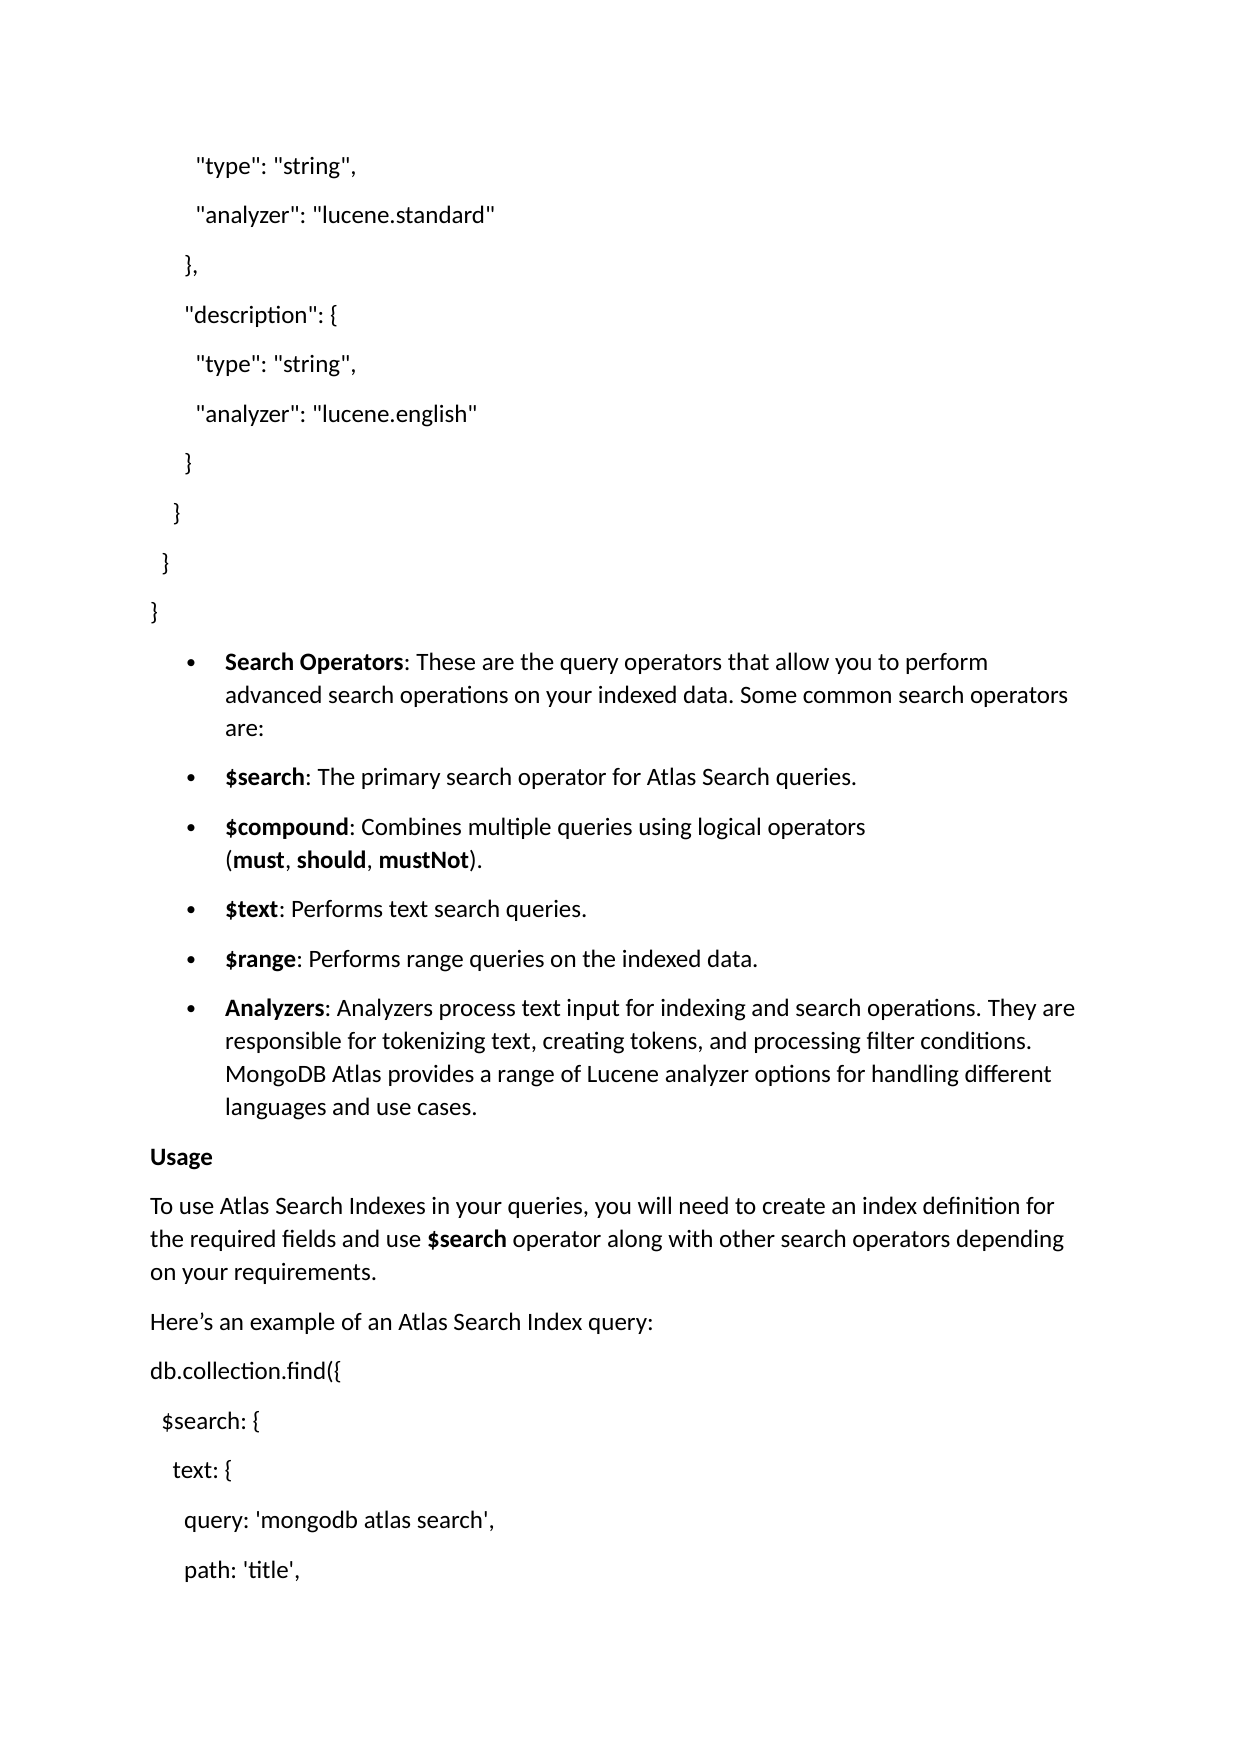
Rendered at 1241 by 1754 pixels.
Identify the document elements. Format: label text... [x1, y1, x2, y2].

text } [150, 596, 1090, 627]
text "type": "string", [150, 150, 1090, 181]
text Here’s an example of an Atlas Search Index query: [150, 1306, 1090, 1336]
text $search: { [150, 1405, 1090, 1436]
text }, [150, 249, 1090, 280]
text path: 'title', [150, 1554, 1090, 1584]
list $text: Performs text search queries. [187, 893, 1090, 924]
text "analyzer": "lucene.english" [150, 398, 1090, 428]
text To use Atlas Search Indexes in your queries, you will need to create an index definition for the required fields and use $search operator along with other search operators depending on your requirements. [150, 1190, 1090, 1287]
text query: 'mongodb atlas search', [150, 1504, 1090, 1535]
list $compound: Combines multiple queries using logical operators (must, should, mustNot). [187, 811, 1090, 874]
text } [150, 497, 1090, 528]
text db.collection.find({ [150, 1355, 1090, 1386]
list $search: The primary search operator for Atlas Search queries. [187, 761, 1090, 792]
text "description": { [150, 299, 1090, 329]
text } [150, 447, 1090, 478]
text Usage [150, 1141, 1090, 1171]
text "type": "string", [150, 348, 1090, 379]
list Analyzers: Analyzers process text input for indexing and search operations. They are responsible for tokenizing text, creating tokens, and processing filter conditions. MongoDB Atlas provides a range of Lucene analyzer options for handling different languages and use cases. [187, 992, 1090, 1122]
list Search Operators: These are the query operators that allow you to perform advanced search operations on your indexed data. Some common search operators are: [187, 646, 1090, 742]
text } [150, 547, 1090, 577]
text "analyzer": "lucene.standard" [150, 199, 1090, 230]
text text: { [150, 1454, 1090, 1485]
list $range: Performs range queries on the indexed data. [187, 943, 1090, 973]
